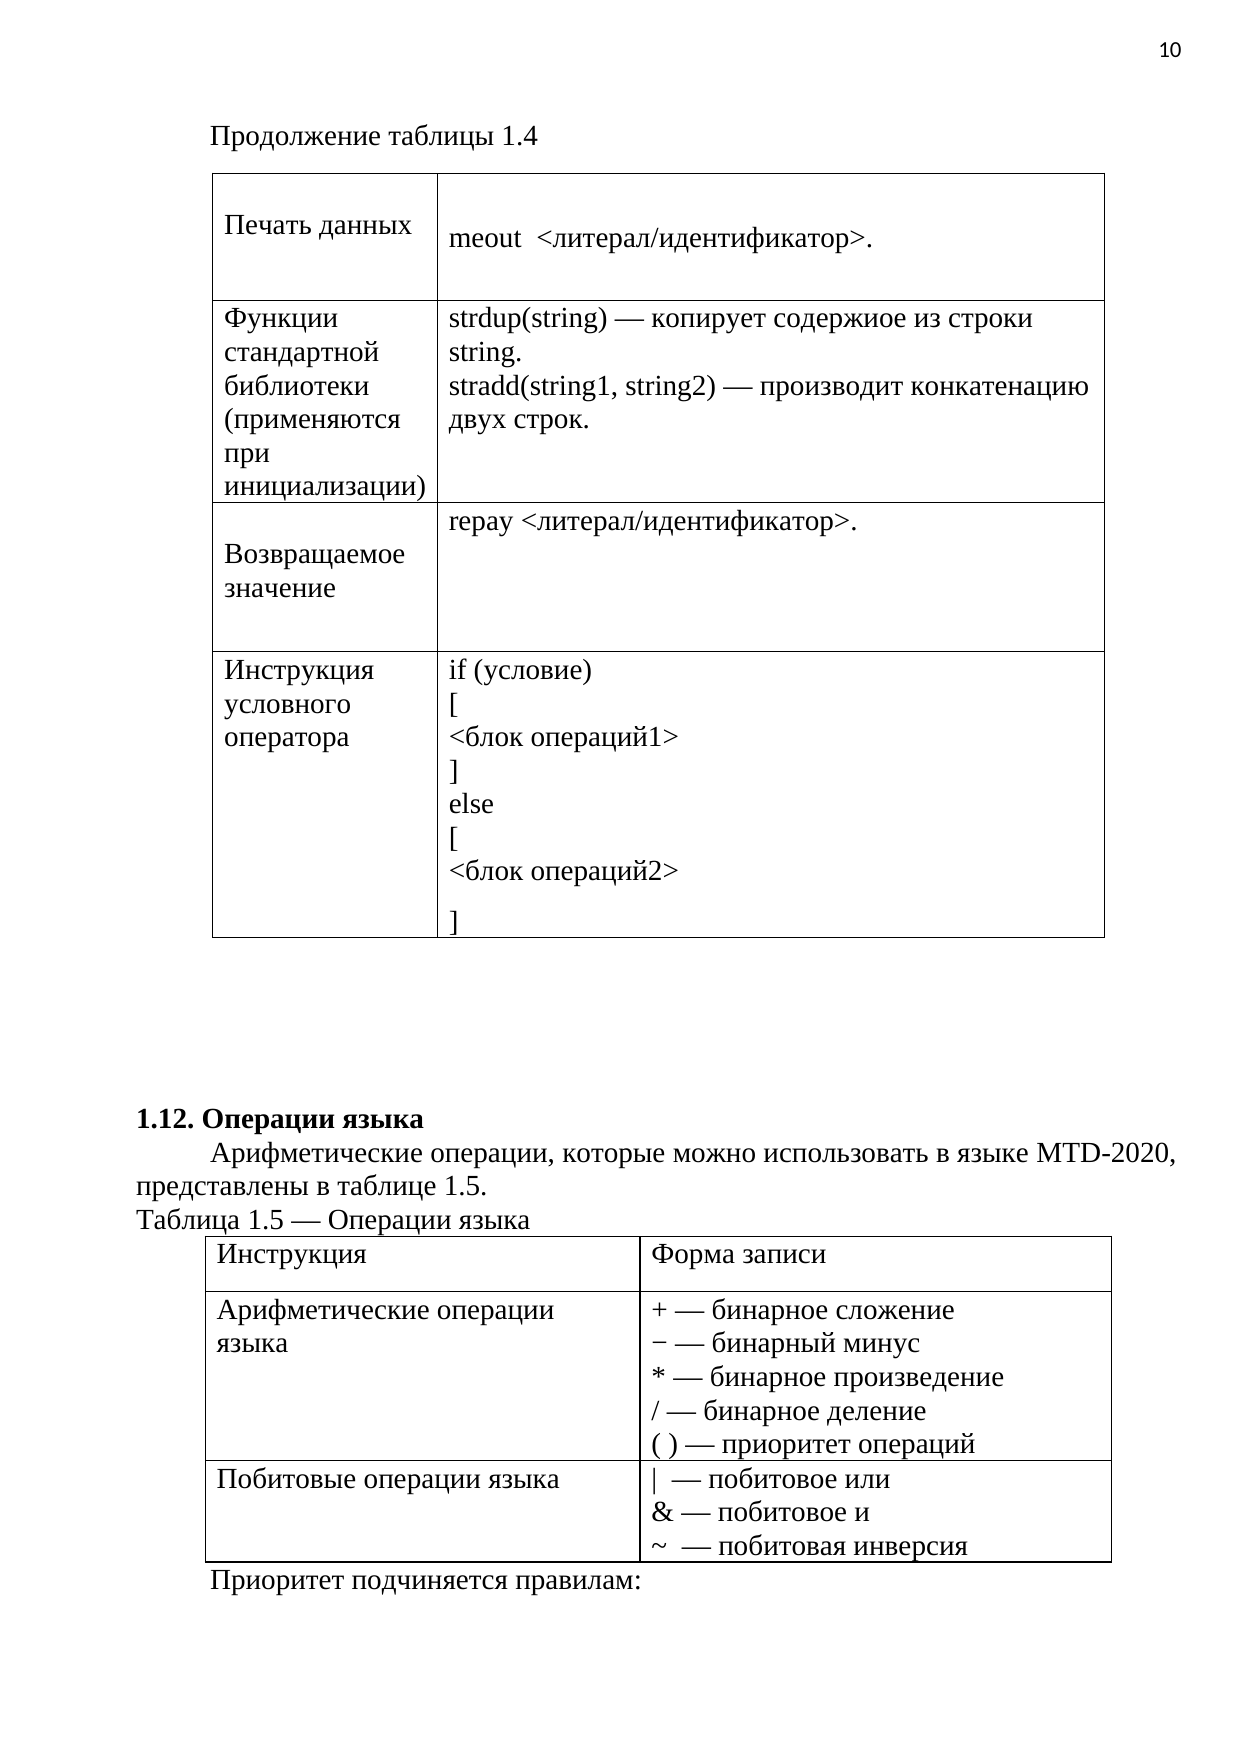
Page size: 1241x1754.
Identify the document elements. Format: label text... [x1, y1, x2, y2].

table_cell | — побитовое или & — побитовое и ~ — побитовая инверсия [641, 1461, 1111, 1561]
table_cell if (условие) [ <блок операций1> ] else [ <блок операций2> ] [438, 652, 1104, 937]
table_header Печать данных [213, 174, 437, 299]
subtitle 1.12. Операции языка [136, 1101, 1181, 1135]
text Приоритет подчиняется правилам: [136, 1562, 1181, 1596]
table_header Форма записи [641, 1237, 1111, 1291]
list Арифметические операции, которые можно использовать в языке MTD-2020, представлены в таблице 1.5. [136, 1135, 1181, 1202]
table_cell Возвращаемое значение [213, 503, 437, 651]
table_cell + — бинарное сложение − — бинарный минус * — бинарное произведение / — бинарное деление ( ) — приоритет операций [641, 1292, 1111, 1460]
table_header Инструкция [206, 1237, 639, 1291]
table_cell Арифметические операции языка [206, 1292, 639, 1460]
table_cell Побитовые операции языка [206, 1461, 639, 1561]
text Таблица 1.5 — Операции языка [136, 1202, 1181, 1236]
table_header meout <литерал/идентификатор>. [438, 174, 1104, 299]
table_cell Функции стандартной библиотеки (применяются при инициализации) [213, 301, 437, 502]
table_cell Инструкция условного оператора [213, 652, 437, 937]
table_cell repay <литерал/идентификатор>. [438, 503, 1104, 651]
text Продолжение таблицы 1.4 [136, 118, 1181, 152]
table_cell strdup(string) — копирует содержиое из строки string. stradd(string1, string2) — производит конкатенацию двух строк. [438, 301, 1104, 502]
